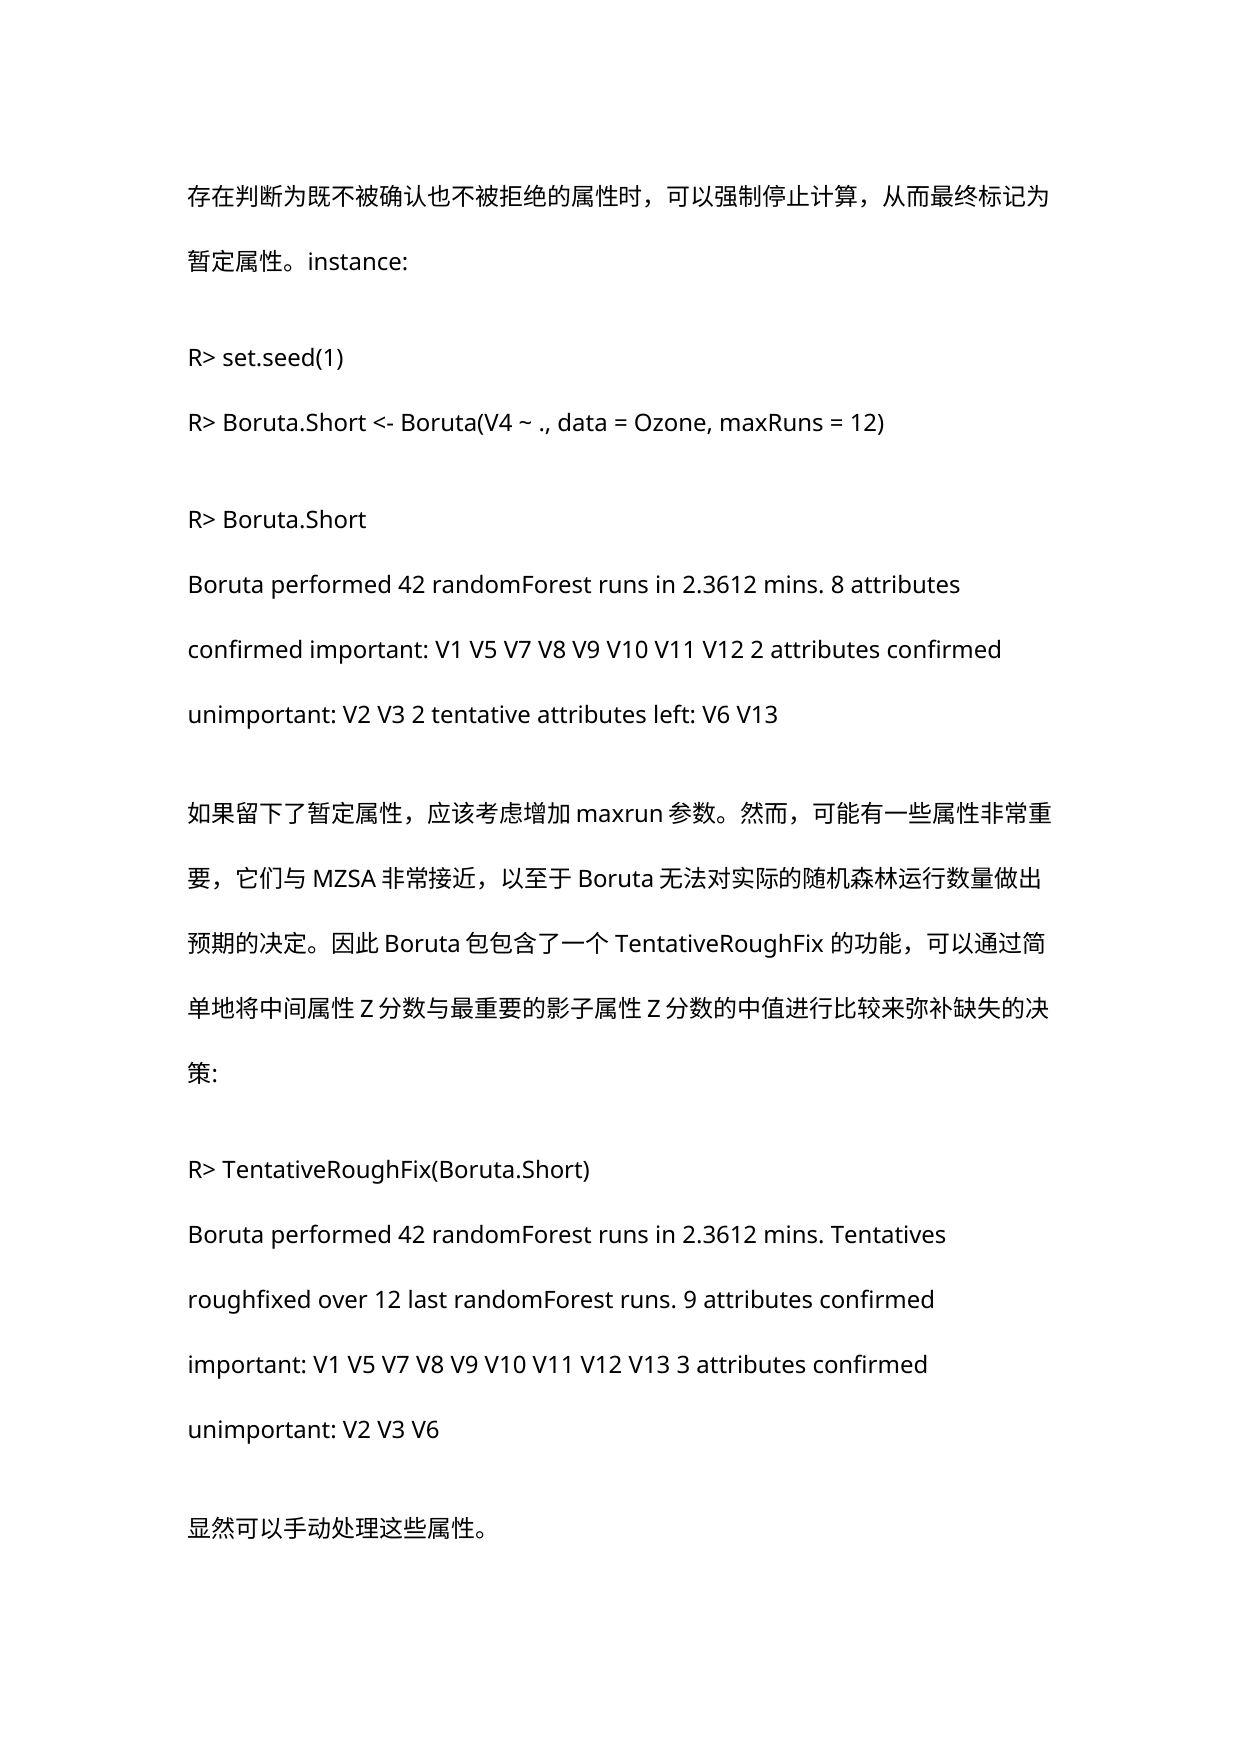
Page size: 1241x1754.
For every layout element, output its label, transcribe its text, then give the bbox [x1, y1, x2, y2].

list Boruta performed 42 randomForest runs in 2.3612 mins. Tentatives roughfixed over 12 last randomForest runs. 9 attributes confirmed important: V1 V5 V7 V8 V9 V10 V11 V12 V13 3 attributes confirmed unimportant: V2 V3 V6 [187, 1202, 1053, 1462]
list R> set.seed(1) [187, 324, 1053, 389]
list R> Boruta.Short <- Boruta(V4 ~ ., data = Ozone, maxRuns = 12) [187, 389, 1053, 454]
list R> TentativeRoughFix(Boruta.Short) [187, 1137, 1053, 1202]
list 如果留下了暂定属性，应该考虑增加maxrun参数。然而，可能有一些属性非常重要，它们与MZSA非常接近，以至于Boruta无法对实际的随机森林运行数量做出预期的决定。因此Boruta包包含了一个 TentativeRoughFix 的功能，可以通过简单地将中间属性Z分数与最重要的影子属性Z分数的中值进行比较来弥补缺失的决策: [187, 779, 1053, 1104]
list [187, 162, 1053, 292]
list R> Boruta.Short [187, 487, 1053, 552]
list 显然可以手动处理这些属性。 [187, 1494, 1053, 1559]
list Boruta performed 42 randomForest runs in 2.3612 mins. 8 attributes confirmed important: V1 V5 V7 V8 V9 V10 V11 V12 2 attributes confirmed unimportant: V2 V3 2 tentative attributes left: V6 V13 [187, 552, 1053, 747]
